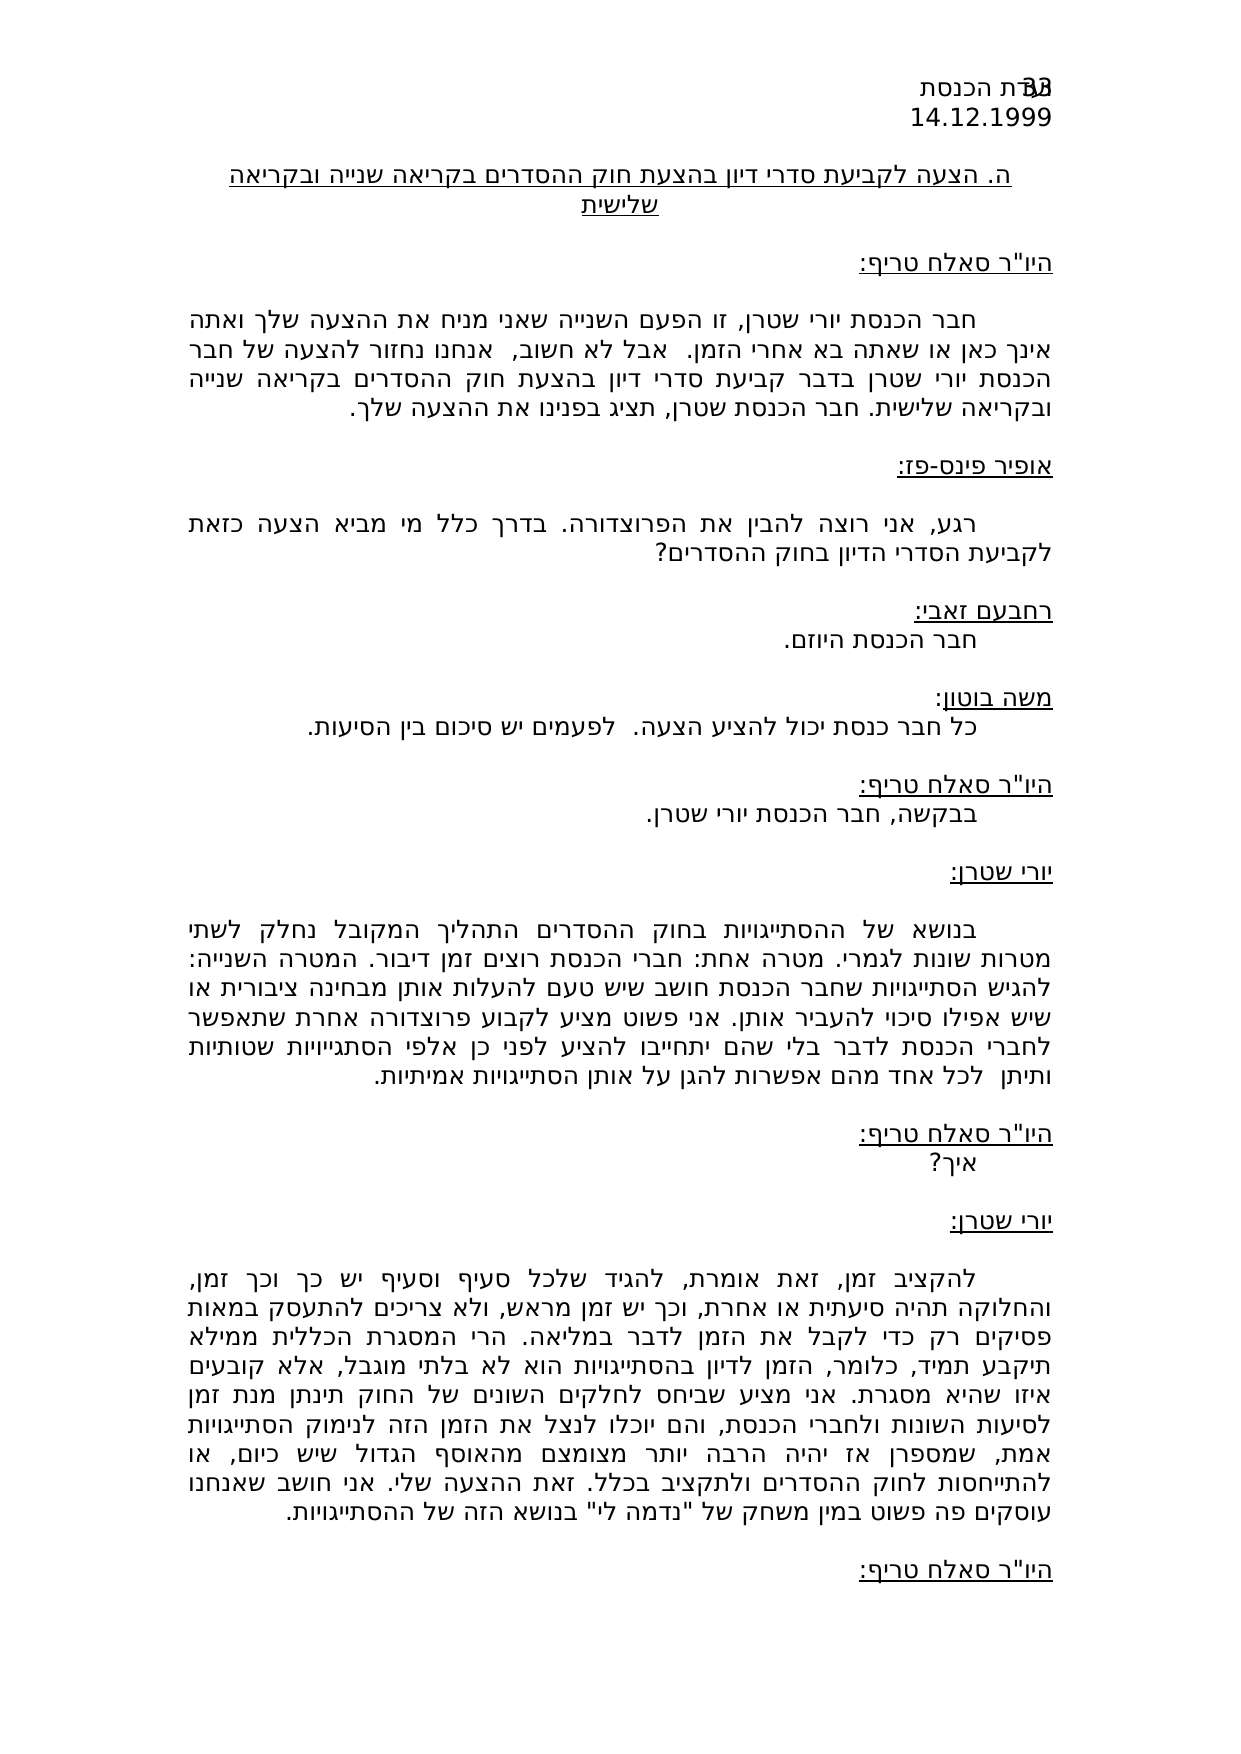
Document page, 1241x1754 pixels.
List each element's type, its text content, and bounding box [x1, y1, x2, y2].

text רחבעם זאבי: [187, 596, 1053, 625]
text בבקשה, חבר הכנסת יורי שטרן. [187, 799, 1053, 828]
text בנושא של ההסתייגויות בחוק ההסדרים התהליך המקובל נחלק לשתי מטרות שונות לגמרי. מטרה אחת: חברי הכנסת רוצים זמן דיבור. המטרה השנייה: להגיש הסתייגויות שחבר הכנסת חושב שיש טעם להעלות אותן מבחינה ציבורית או שיש אפילו סיכוי להעביר אותן. אני פשוט מציע לקבוע פרוצדורה אחרת שתאפשר לחברי הכנסת לדבר בלי שהם יתחייבו להציע לפני כן אלפי הסתגייויות שטותיות ותיתן לכל אחד מהם אפשרות להגן על אותן הסתייגויות אמיתיות. [187, 915, 1053, 1090]
text להקציב זמן, זאת אומרת, להגיד שלכל סעיף וסעיף יש כך וכך זמן, והחלוקה תהיה סיעתית או אחרת, וכך יש זמן מראש, ולא צריכים להתעסק במאות פסיקים רק כדי לקבל את הזמן לדבר במליאה. הרי המסגרת הכללית ממילא תיקבע תמיד, כלומר, הזמן לדיון בהסתייגויות הוא לא בלתי מוגבל, אלא קובעים איזו שהיא מסגרת. אני מציע שביחס לחלקים השונים של החוק תינתן מנת זמן לסיעות השונות ולחברי הכנסת, והם יוכלו לנצל את הזמן הזה לנימוק הסתייגויות אמת, שמספרן אז יהיה הרבה יותר מצומצם מהאוסף הגדול שיש כיום, או להתייחסות לחוק ההסדרים ולתקציב בכלל. זאת ההצעה שלי. אני חושב שאנחנו עוסקים פה פשוט במין משחק של "נדמה לי" בנושא הזה של ההסתייגויות. [187, 1264, 1053, 1526]
text היו"ר סאלח טריף: [187, 770, 1053, 799]
text חבר הכנסת היוזם. [187, 625, 1053, 654]
text יורי שטרן: [187, 1206, 1053, 1235]
text משה בוטון: [187, 683, 1053, 712]
text ה. הצעה לקביעת סדרי דיון בהצעת חוק ההסדרים בקריאה שנייה ובקריאה שלישית [187, 161, 1053, 219]
text היו"ר סאלח טריף: [187, 248, 1053, 277]
text כל חבר כנסת יכול להציע הצעה. לפעמים יש סיכום בין הסיעות. [187, 712, 1053, 741]
text איך? [187, 1148, 1053, 1177]
text היו"ר סאלח טריף: [187, 1119, 1053, 1148]
text אופיר פינס-פז: [187, 451, 1053, 480]
text חבר הכנסת יורי שטרן, זו הפעם השנייה שאני מניח את ההצעה שלך ואתה אינך כאן או שאתה בא אחרי הזמן. אבל לא חשוב, אנחנו נחזור להצעה של חבר הכנסת יורי שטרן בדבר קביעת סדרי דיון בהצעת חוק ההסדרים בקריאה שנייה ובקריאה שלישית. חבר הכנסת שטרן, תציג בפנינו את ההצעה שלך. [187, 306, 1053, 422]
text יורי שטרן: [187, 857, 1053, 886]
text רגע, אני רוצה להבין את הפרוצדורה. בדרך כלל מי מביא הצעה כזאת לקביעת הסדרי הדיון בחוק ההסדרים? [187, 509, 1053, 567]
text היו"ר סאלח טריף: [187, 1555, 1053, 1584]
